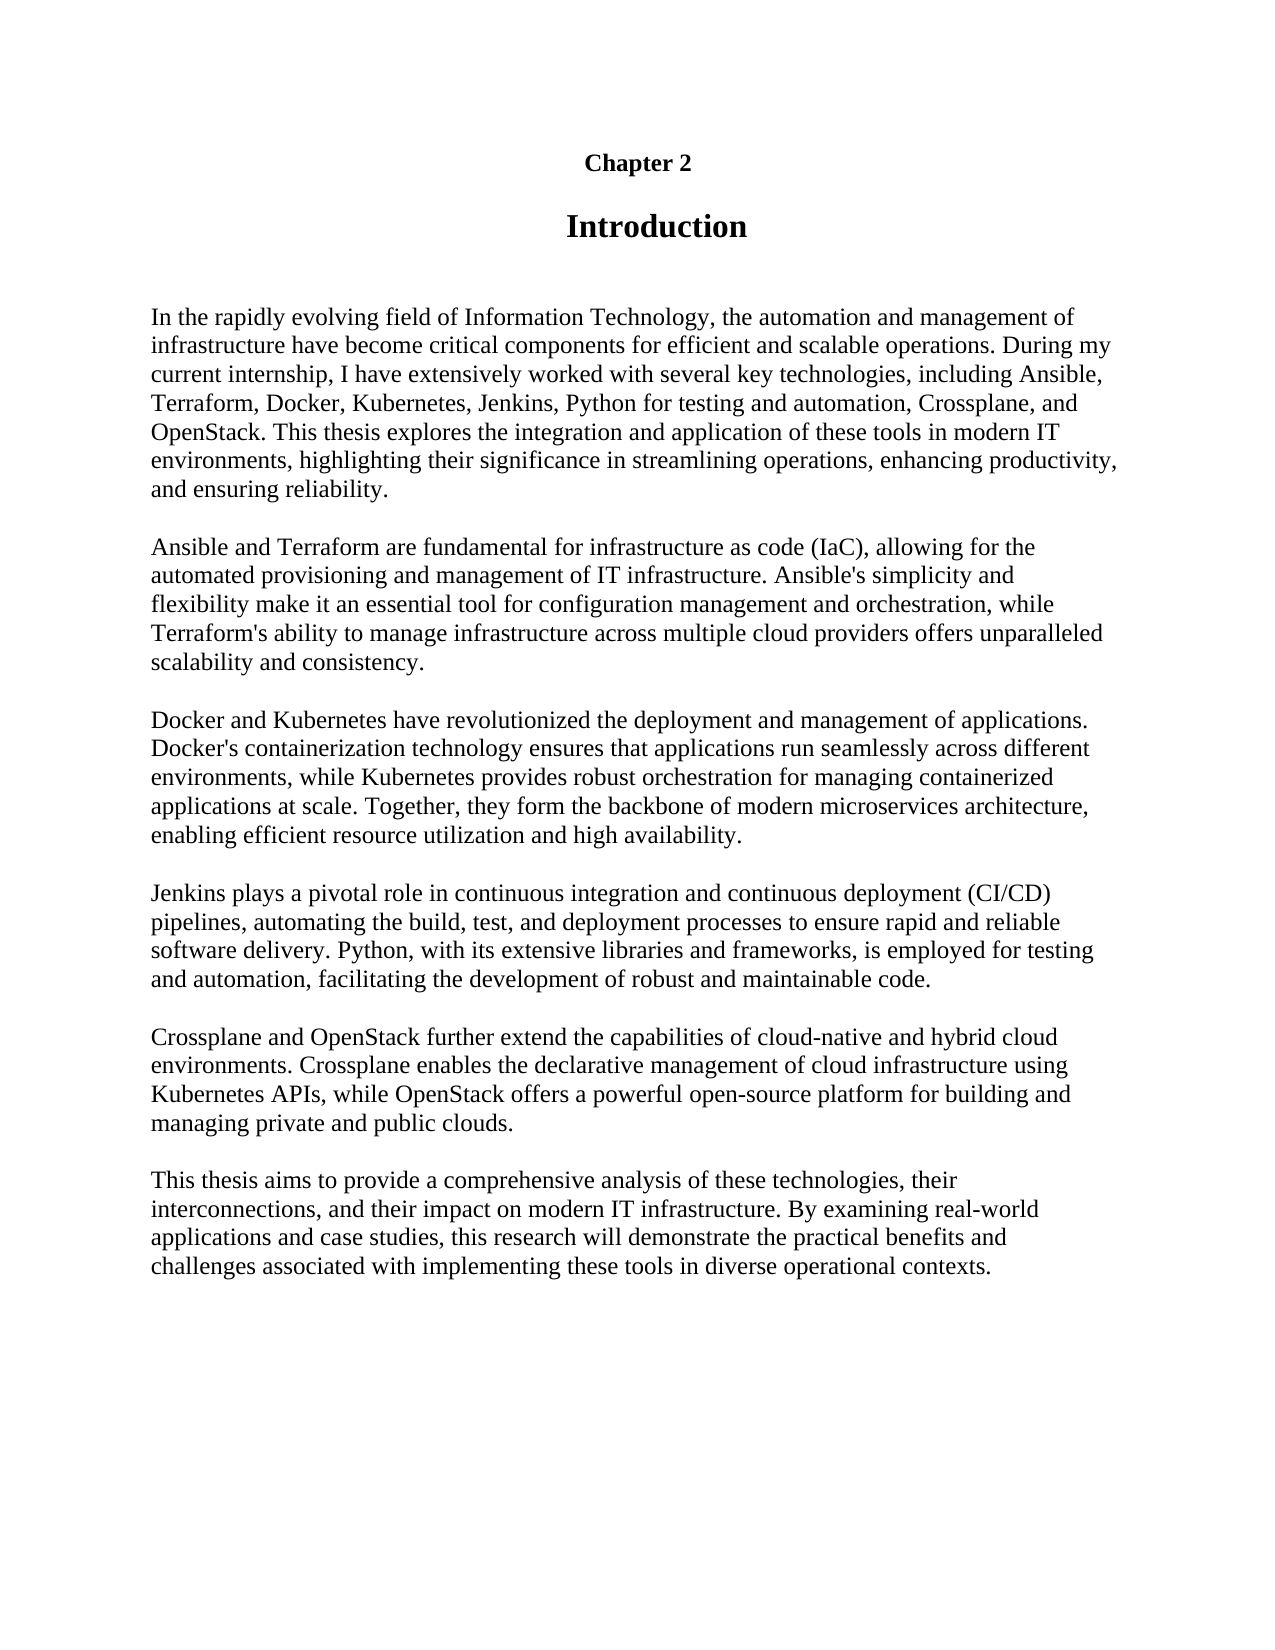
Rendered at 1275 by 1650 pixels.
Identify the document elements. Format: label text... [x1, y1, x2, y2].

subtitle Introduction [138, 206, 1175, 244]
text In the rapidly evolving field of Information Technology, the automation and management of infrastructure have become critical components for efficient and scalable operations. During my current internship, I have extensively worked with several key technologies, including Ansible, Terraform, Docker, Kubernetes, Jenkins, Python for testing and automation, Crossplane, and OpenStack. This thesis explores the integration and application of these tools in modern IT environments, highlighting their significance in streamlining operations, enhancing productivity, and ensuring reliability. [151, 302, 1122, 503]
text Docker and Kubernetes have revolutionized the deployment and management of applications. Docker's containerization technology ensures that applications run seamlessly across different environments, while Kubernetes provides robust orchestration for managing containerized applications at scale. Together, they form the backbone of modern microservices architecture, enabling efficient resource utilization and high availability. [151, 705, 1112, 848]
text This thesis aims to provide a comprehensive analysis of these technologies, their interconnections, and their impact on modern IT infrastructure. By examining real-world applications and case studies, this research will demonstrate the practical benefits and challenges associated with implementing these tools in diverse operational contexts. [151, 1165, 1096, 1280]
text Chapter 2 [120, 148, 1155, 176]
text Ansible and Terraform are fundamental for infrastructure as code (IaC), allowing for the automated provisioning and management of IT infrastructure. Ansible's simplicity and flexibility make it an essential tool for configuration management and orchestration, while Terraform's ability to manage infrastructure across multiple cloud providers offers unparalleled scalability and consistency. [151, 532, 1111, 676]
text Jenkins plays a pivotal role in continuous integration and continuous deployment (CI/CD) pipelines, automating the build, test, and deployment processes to ensure rapid and reliable software delivery. Python, with its extensive libraries and frameworks, is employed for testing and automation, facilitating the development of robust and maintainable code. [151, 878, 1112, 993]
text Crossplane and OpenStack further extend the capabilities of cloud-native and hybrid cloud environments. Crossplane enables the declarative management of cloud infrastructure using Kubernetes APIs, while OpenStack offers a powerful open-source platform for building and managing private and public clouds. [151, 1022, 1114, 1137]
